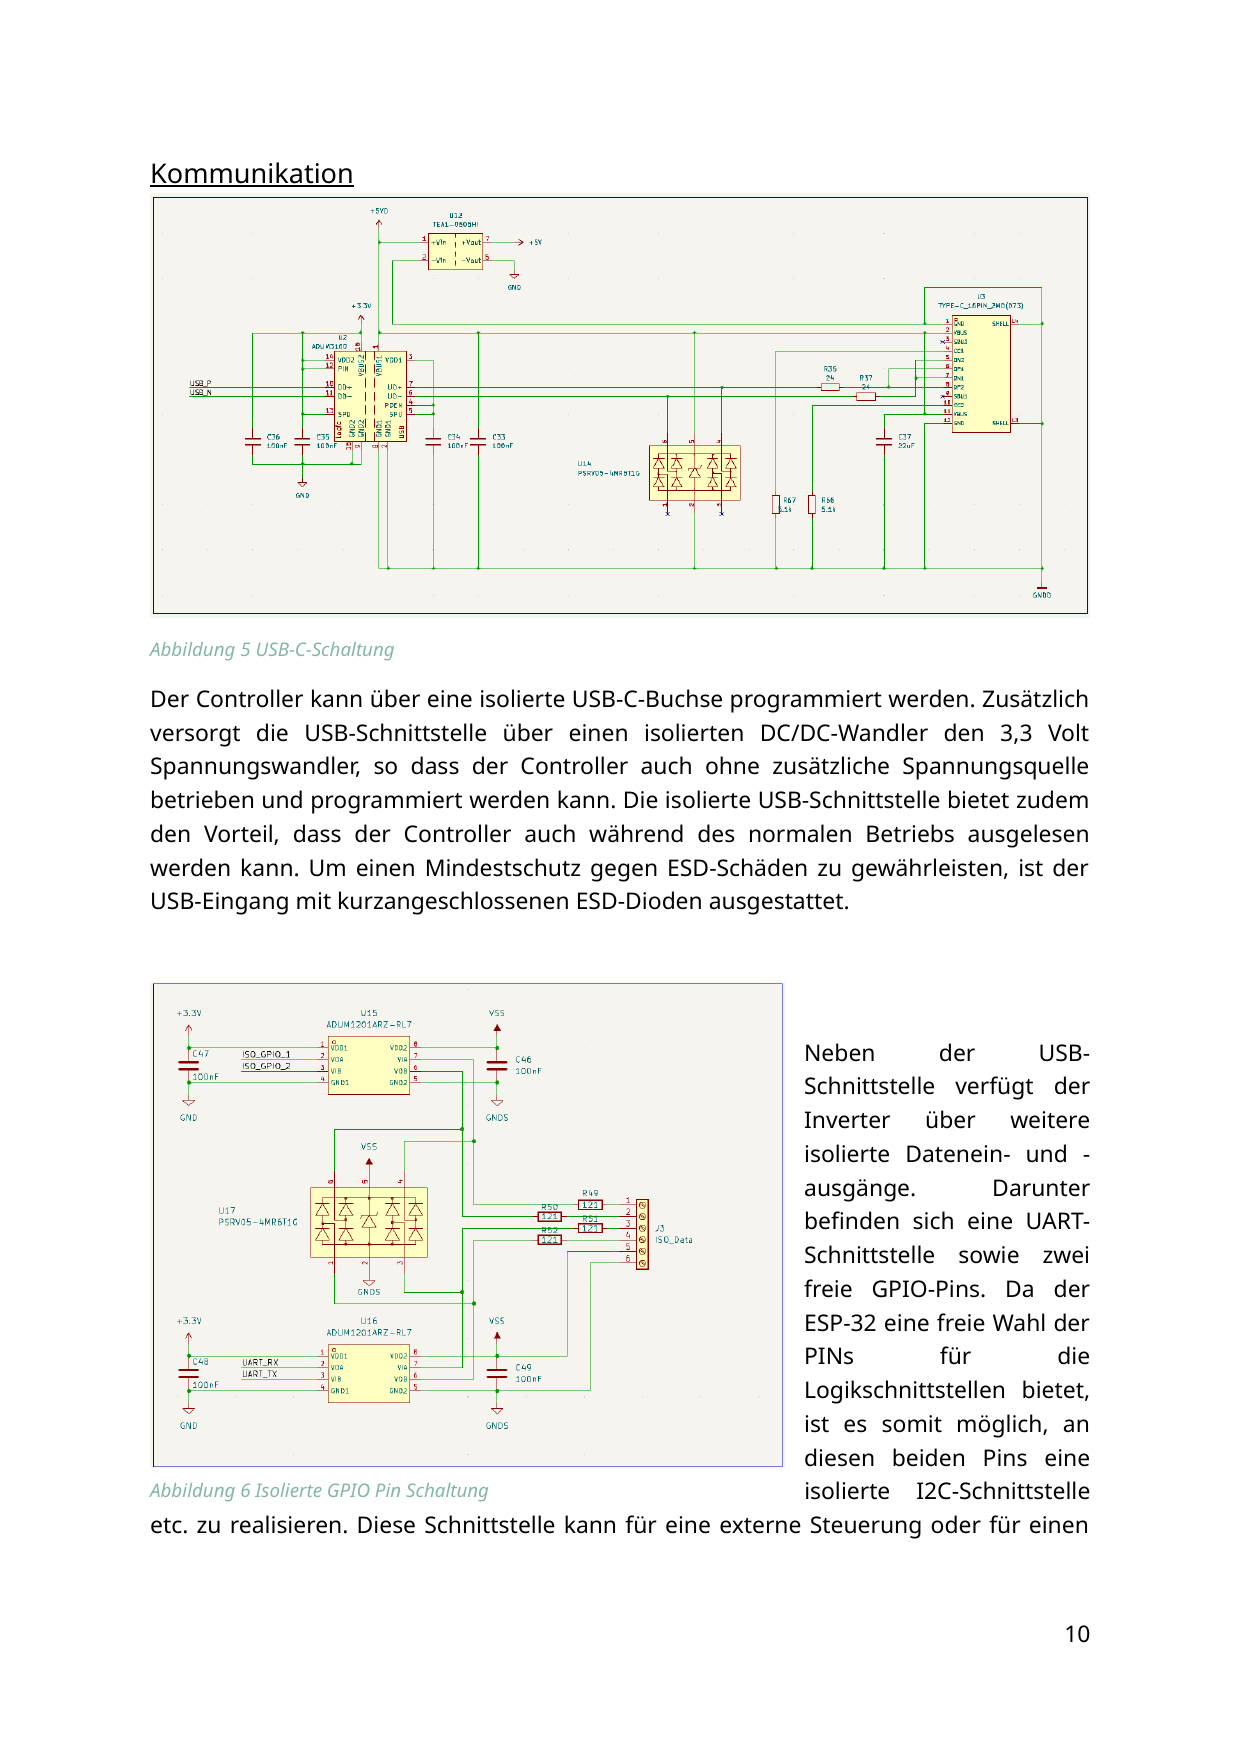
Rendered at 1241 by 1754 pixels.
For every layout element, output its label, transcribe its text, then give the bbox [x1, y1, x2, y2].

picture [150, 982, 786, 1468]
text Kommunikation [150, 154, 1090, 191]
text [150, 1037, 1090, 1540]
text Abbildung 5 USB-C-Schaltung [150, 636, 1090, 662]
text Der Controller kann über eine isolierte USB-C-Buchse programmiert werden. Zusätzlich versorgt die USB-Schnittstelle über einen isolierten DC/DC-Wandler den 3,3 Volt Spannungswandler, so dass der Controller auch ohne zusätzliche Spannungsquelle betrieben und programmiert werden kann. Die isolierte USB-Schnittstelle bietet zudem den Vorteil, dass der Controller auch während des normalen Betriebs ausgelesen werden kann. Um einen Mindestschutz gegen ESD-Schäden zu gewährleisten, ist der USB-Eingang mit kurzangeschlossenen ESD-Dioden ausgestattet. [150, 683, 1090, 917]
picture [150, 193, 1091, 618]
